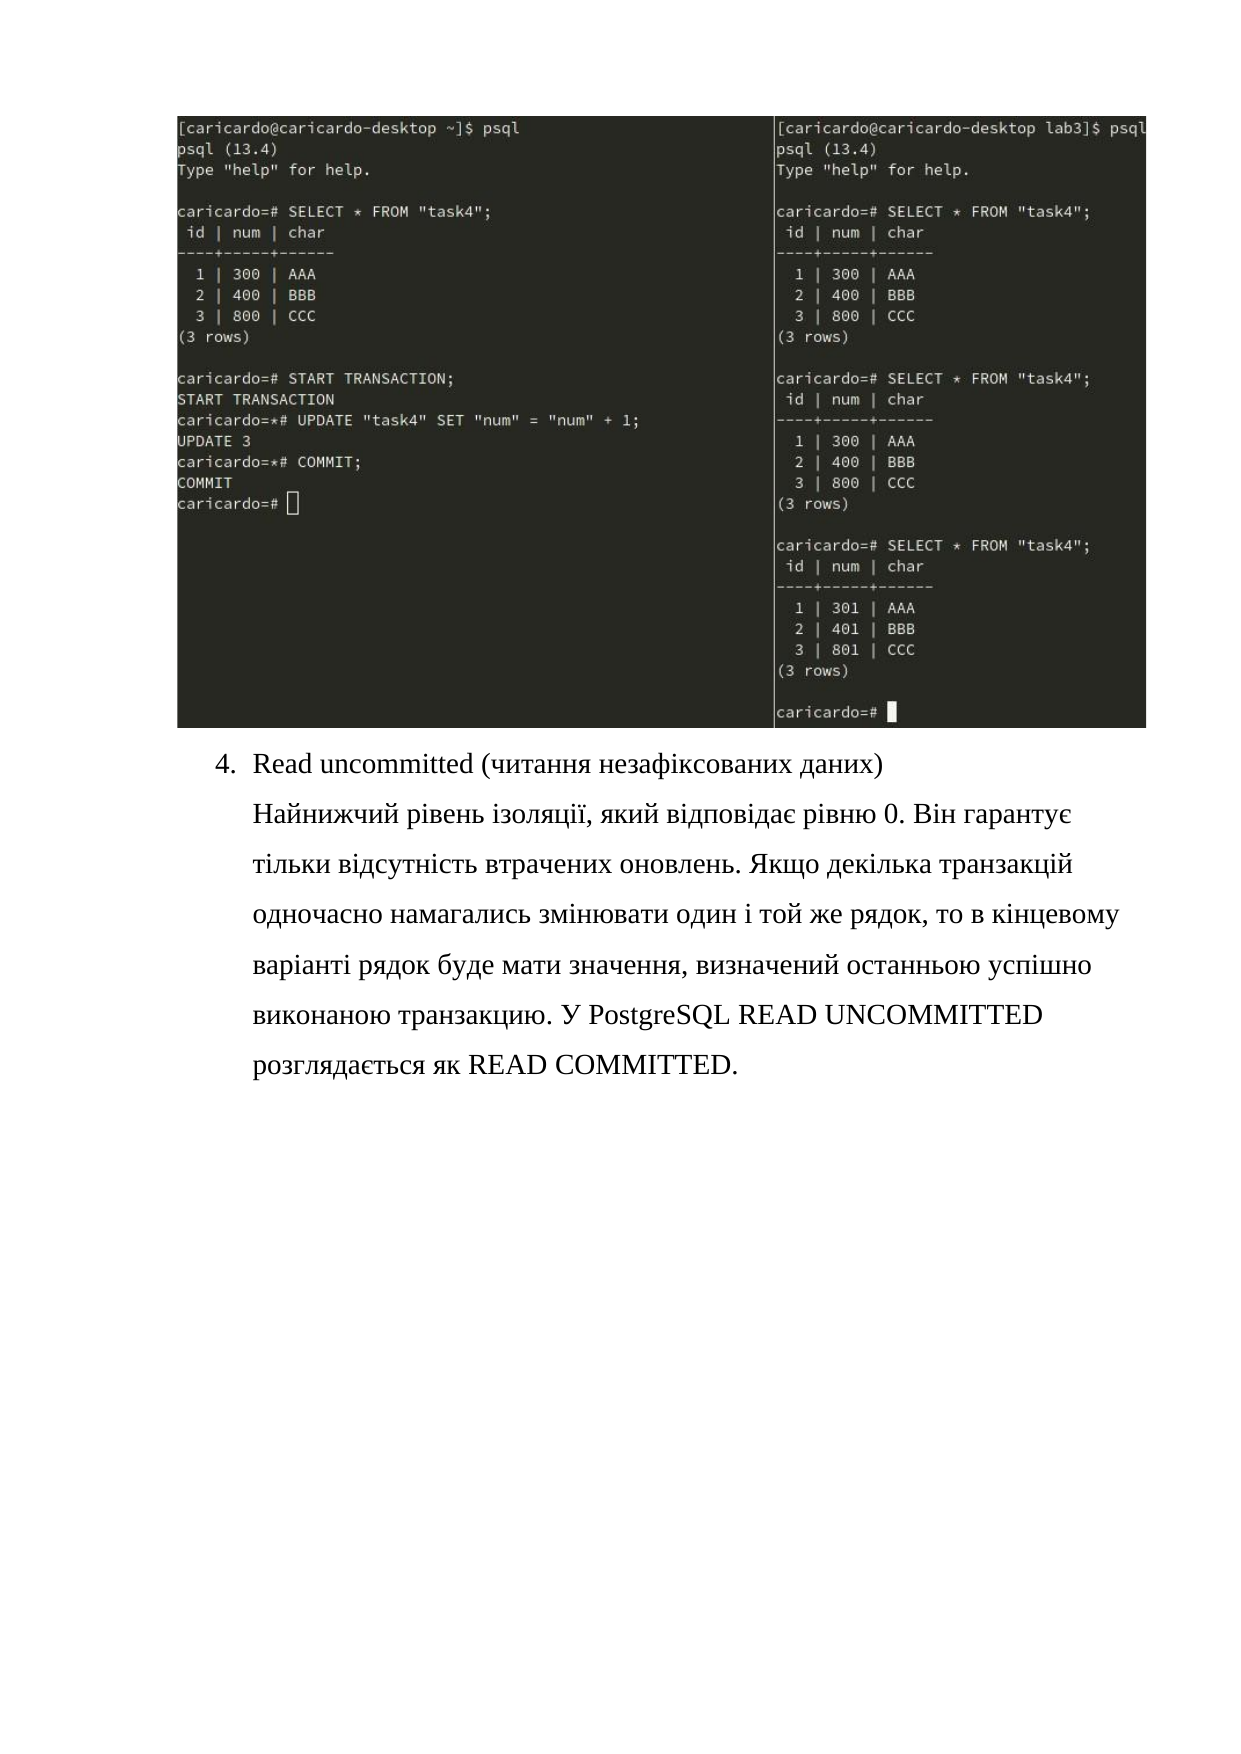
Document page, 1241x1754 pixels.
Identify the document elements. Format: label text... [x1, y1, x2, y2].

text Найнижчий рівень ізоляції, який відповідає рівню 0. Він гарантує тільки відсутність втрачених оновлень. Якщо декілька транзакцій одночасно намагались змінювати один і той же рядок, то в кінцевому варіанті рядок буде мати значення, визначений останньою успішно виконаною транзакцию. У PostgreSQL READ UNCOMMITTED розглядається як READ COMMITTED. [252, 796, 1122, 1081]
list Read uncommitted (читання незафіксованих даних) [215, 746, 1192, 779]
picture [177, 116, 1147, 728]
